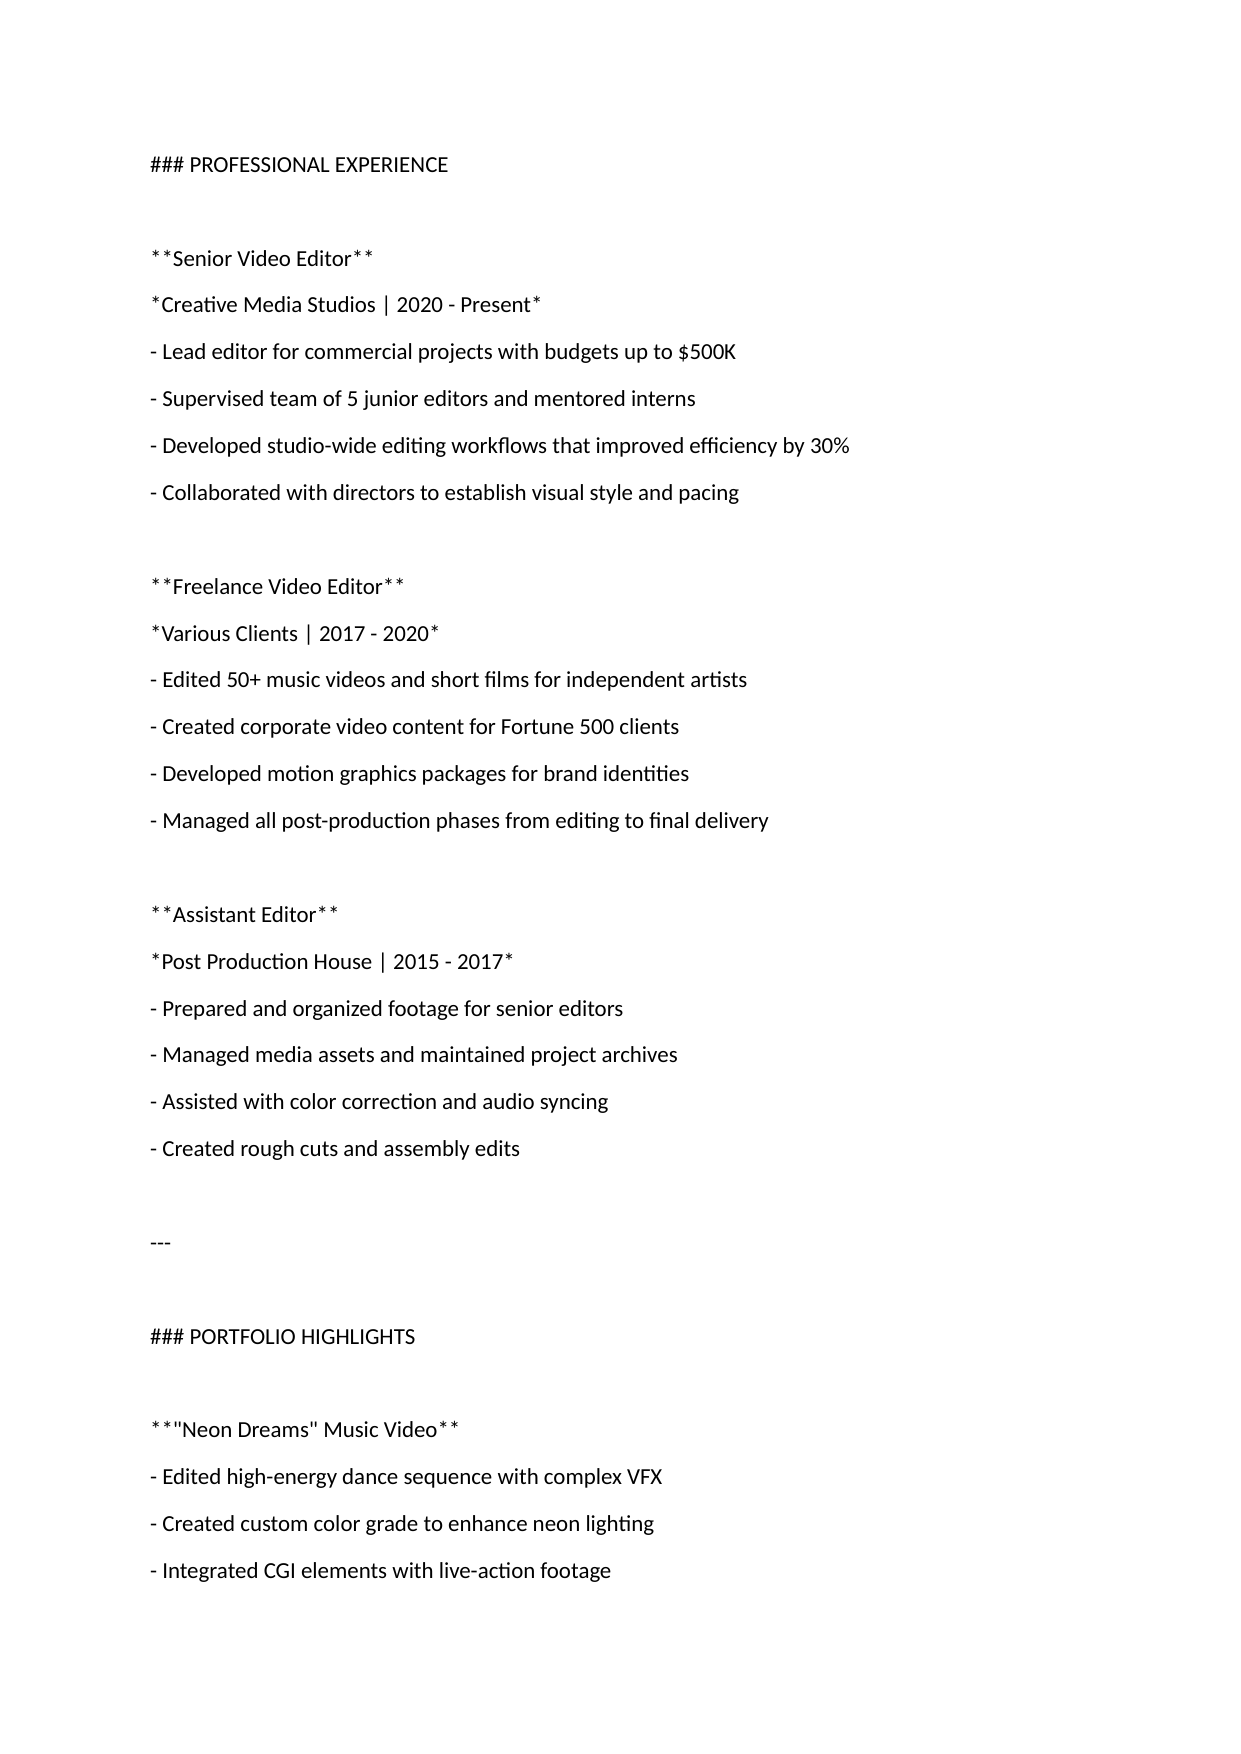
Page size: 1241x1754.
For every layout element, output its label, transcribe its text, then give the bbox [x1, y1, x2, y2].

text ### PROFESSIONAL EXPERIENCE [150, 150, 1090, 178]
text *Creative Media Studios | 2020 - Present* [150, 291, 1090, 319]
text - Created rough cuts and assembly edits [150, 1134, 1090, 1162]
text - Created corporate video content for Fortune 500 clients [150, 712, 1090, 741]
text - Managed media assets and maintained project archives [150, 1041, 1090, 1069]
text - Edited high-energy dance sequence with complex VFX [150, 1462, 1090, 1491]
text - Edited 50+ music videos and short films for independent artists [150, 666, 1090, 694]
text - Lead editor for commercial projects with budgets up to $500K [150, 337, 1090, 366]
text - Prepared and organized footage for senior editors [150, 994, 1090, 1022]
text - Developed motion graphics packages for brand identities [150, 759, 1090, 787]
text **"Neon Dreams" Music Video** [150, 1416, 1090, 1444]
text *Various Clients | 2017 - 2020* [150, 619, 1090, 647]
text - Managed all post-production phases from editing to final delivery [150, 806, 1090, 834]
text *Post Production House | 2015 - 2017* [150, 947, 1090, 975]
text - Created custom color grade to enhance neon lighting [150, 1509, 1090, 1537]
text - Developed studio-wide editing workflows that improved efficiency by 30% [150, 431, 1090, 459]
text ### PORTFOLIO HIGHLIGHTS [150, 1322, 1090, 1350]
text **Assistant Editor** [150, 900, 1090, 928]
text **Freelance Video Editor** [150, 572, 1090, 600]
text - Collaborated with directors to establish visual style and pacing [150, 478, 1090, 506]
text **Senior Video Editor** [150, 244, 1090, 272]
text --- [150, 1228, 1090, 1256]
text - Supervised team of 5 junior editors and mentored interns [150, 384, 1090, 412]
text - Integrated CGI elements with live-action footage [150, 1556, 1090, 1584]
text - Assisted with color correction and audio syncing [150, 1087, 1090, 1116]
